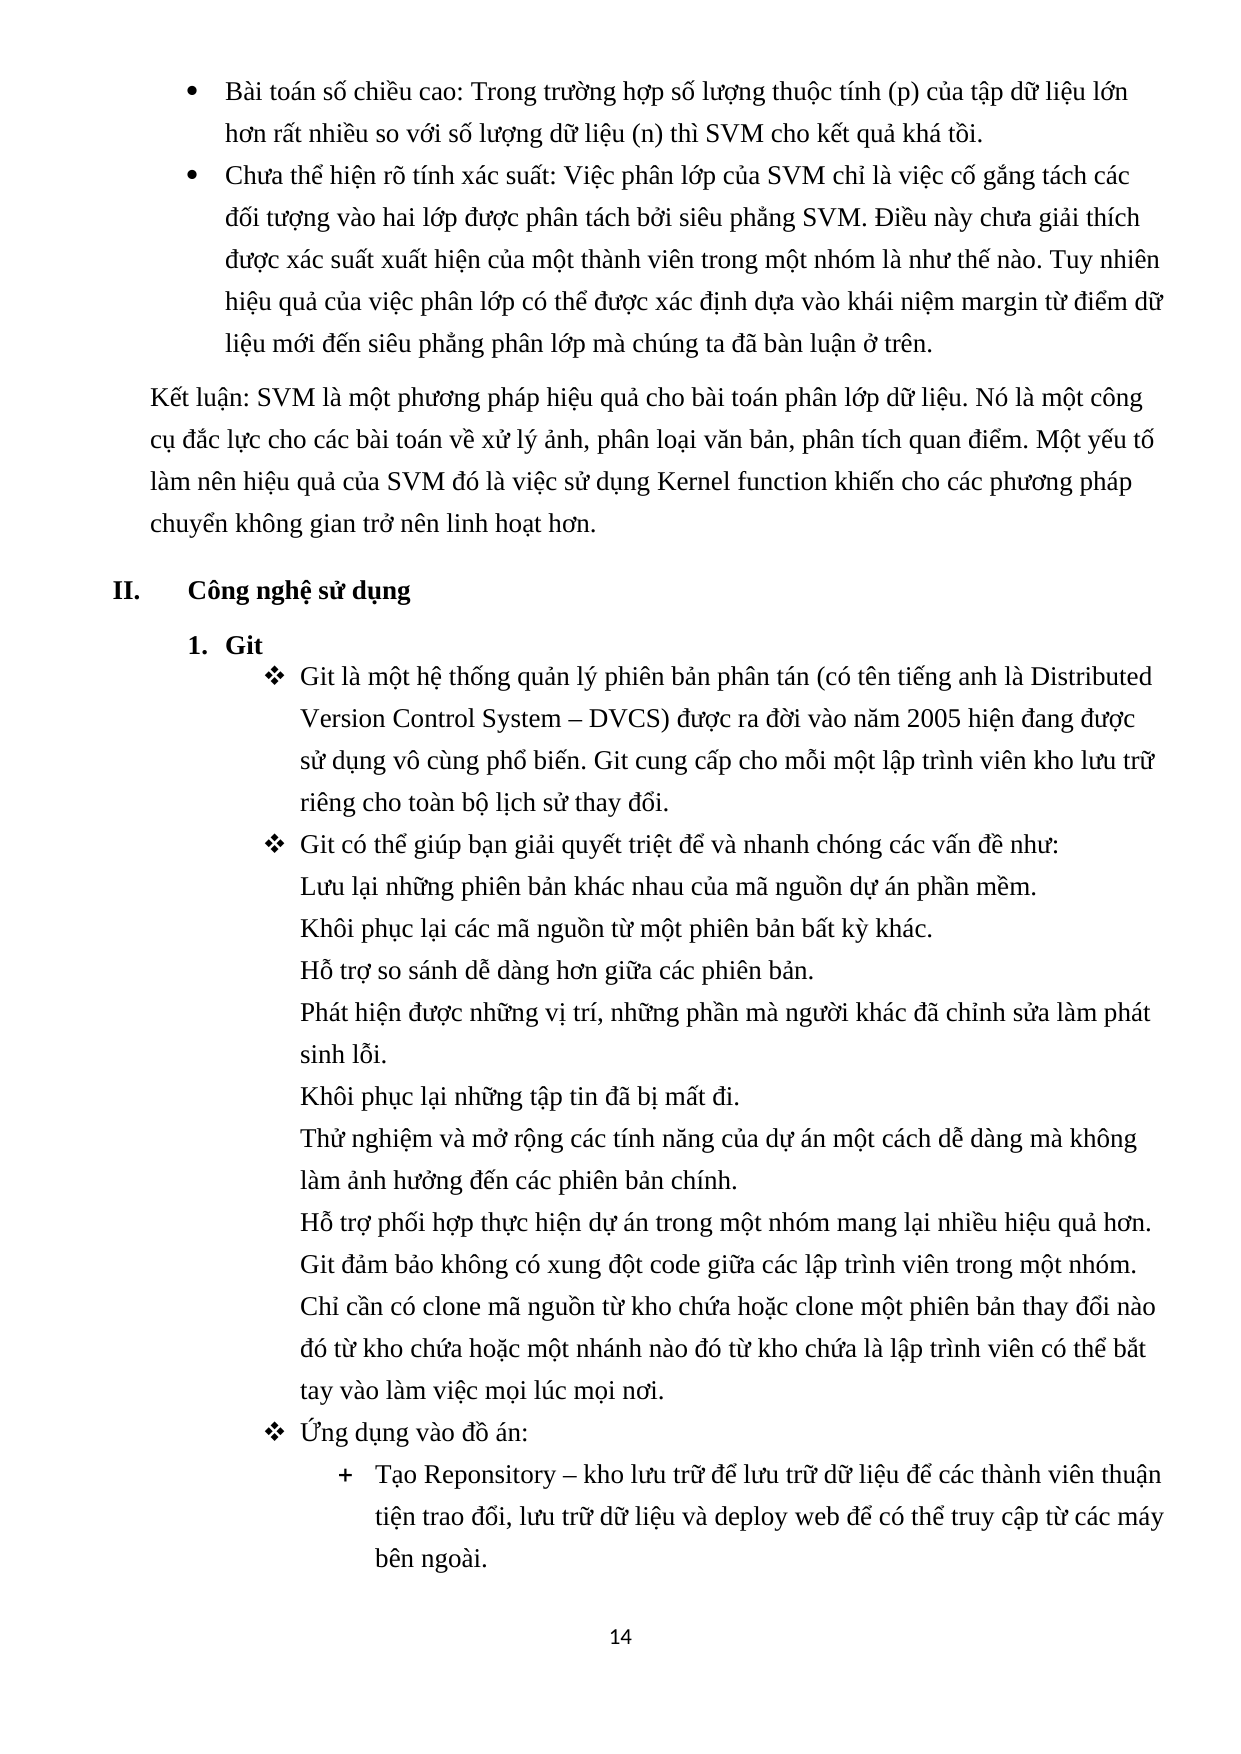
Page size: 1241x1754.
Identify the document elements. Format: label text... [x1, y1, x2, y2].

list Tạo Reponsitory – kho lưu trữ để lưu trữ dữ liệu để các thành viên thuận tiện trao đổi, lưu trữ dữ liệu và deploy web để có thể truy cập từ các máy bên ngoài. [337, 1458, 1165, 1573]
subtitle Git [187, 629, 1165, 660]
list Git là một hệ thống quản lý phiên bản phân tán (có tên tiếng anh là Distributed Version Control System – DVCS) được ra đời vào năm 2005 hiện đang được sử dụng vô cùng phổ biến. Git cung cấp cho mỗi một lập trình viên kho lưu trữ riêng cho toàn bộ lịch sử thay đổi. [262, 660, 1165, 817]
list Khôi phục lại những tập tin đã bị mất đi. [300, 1080, 1165, 1111]
text Kết luận: SVM là một phương pháp hiệu quả cho bài toán phân lớp dữ liệu. Nó là một công cụ đắc lực cho các bài toán về xử lý ảnh, phân loại văn bản, phân tích quan điểm. Một yếu tố làm nên hiệu quả của SVM đó là việc sử dụng Kernel function khiến cho các phương pháp chuyển không gian trở nên linh hoạt hơn. [150, 382, 1165, 539]
subtitle Công nghệ sử dụng [112, 574, 1165, 606]
list Khôi phục lại các mã nguồn từ một phiên bản bất kỳ khác. [300, 912, 1165, 943]
list Chỉ cần có clone mã nguồn từ kho chứa hoặc clone một phiên bản thay đổi nào đó từ kho chứa hoặc một nhánh nào đó từ kho chứa là lập trình viên có thể bắt tay vào làm việc mọi lúc mọi nơi. [300, 1290, 1165, 1405]
list Hỗ trợ so sánh dễ dàng hơn giữa các phiên bản. [300, 954, 1165, 985]
list Bài toán số chiều cao: Trong trường hợp số lượng thuộc tính (p) của tập dữ liệu lớn hơn rất nhiều so với số lượng dữ liệu (n) thì SVM cho kết quả khá tồi. [187, 75, 1165, 148]
list Git đảm bảo không có xung đột code giữa các lập trình viên trong một nhóm. [300, 1248, 1165, 1279]
list Phát hiện được những vị trí, những phần mà người khác đã chỉnh sửa làm phát sinh lỗi. [300, 996, 1165, 1069]
list Hỗ trợ phối hợp thực hiện dự án trong một nhóm mang lại nhiều hiệu quả hơn. [300, 1206, 1165, 1237]
list Git có thể giúp bạn giải quyết triệt để và nhanh chóng các vấn đề như: [262, 828, 1165, 859]
list Thử nghiệm và mở rộng các tính năng của dự án một cách dễ dàng mà không làm ảnh hưởng đến các phiên bản chính. [300, 1122, 1165, 1195]
list Ứng dụng vào đồ án: [262, 1416, 1165, 1447]
list Chưa thể hiện rõ tính xác suất: Việc phân lớp của SVM chỉ là việc cố gắng tách các đối tượng vào hai lớp được phân tách bởi siêu phẳng SVM. Điều này chưa giải thích được xác suất xuất hiện của một thành viên trong một nhóm là như thế nào. Tuy nhiên hiệu quả của việc phân lớp có thể được xác định dựa vào khái niệm margin từ điểm dữ liệu mới đến siêu phẳng phân lớp mà chúng ta đã bàn luận ở trên. [187, 159, 1165, 358]
list Lưu lại những phiên bản khác nhau của mã nguồn dự án phần mềm. [300, 870, 1165, 901]
